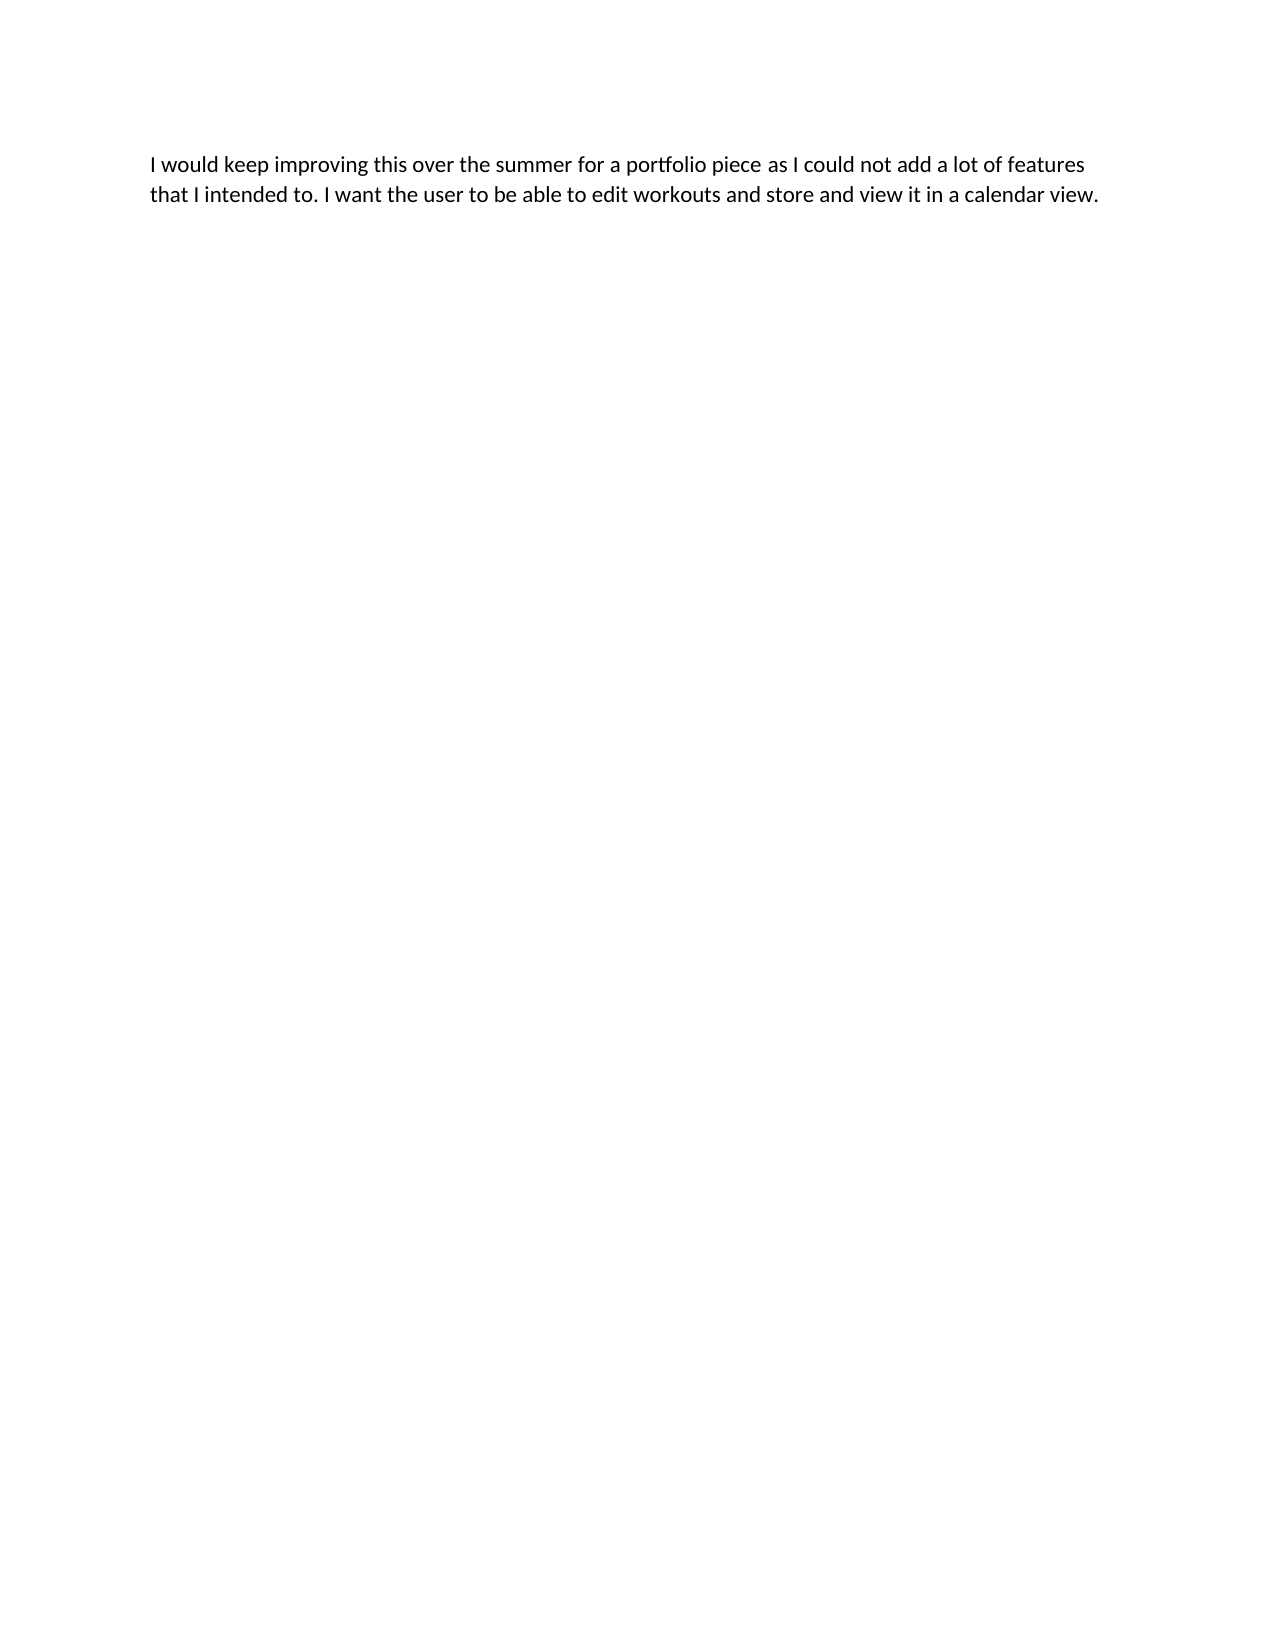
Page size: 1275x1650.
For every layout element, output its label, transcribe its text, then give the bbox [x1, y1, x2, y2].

text I would keep improving this over the summer for a portfolio piece as I could not add a lot of features that I intended to. I want the user to be able to edit workouts and store and view it in a calendar view. [150, 150, 1125, 208]
